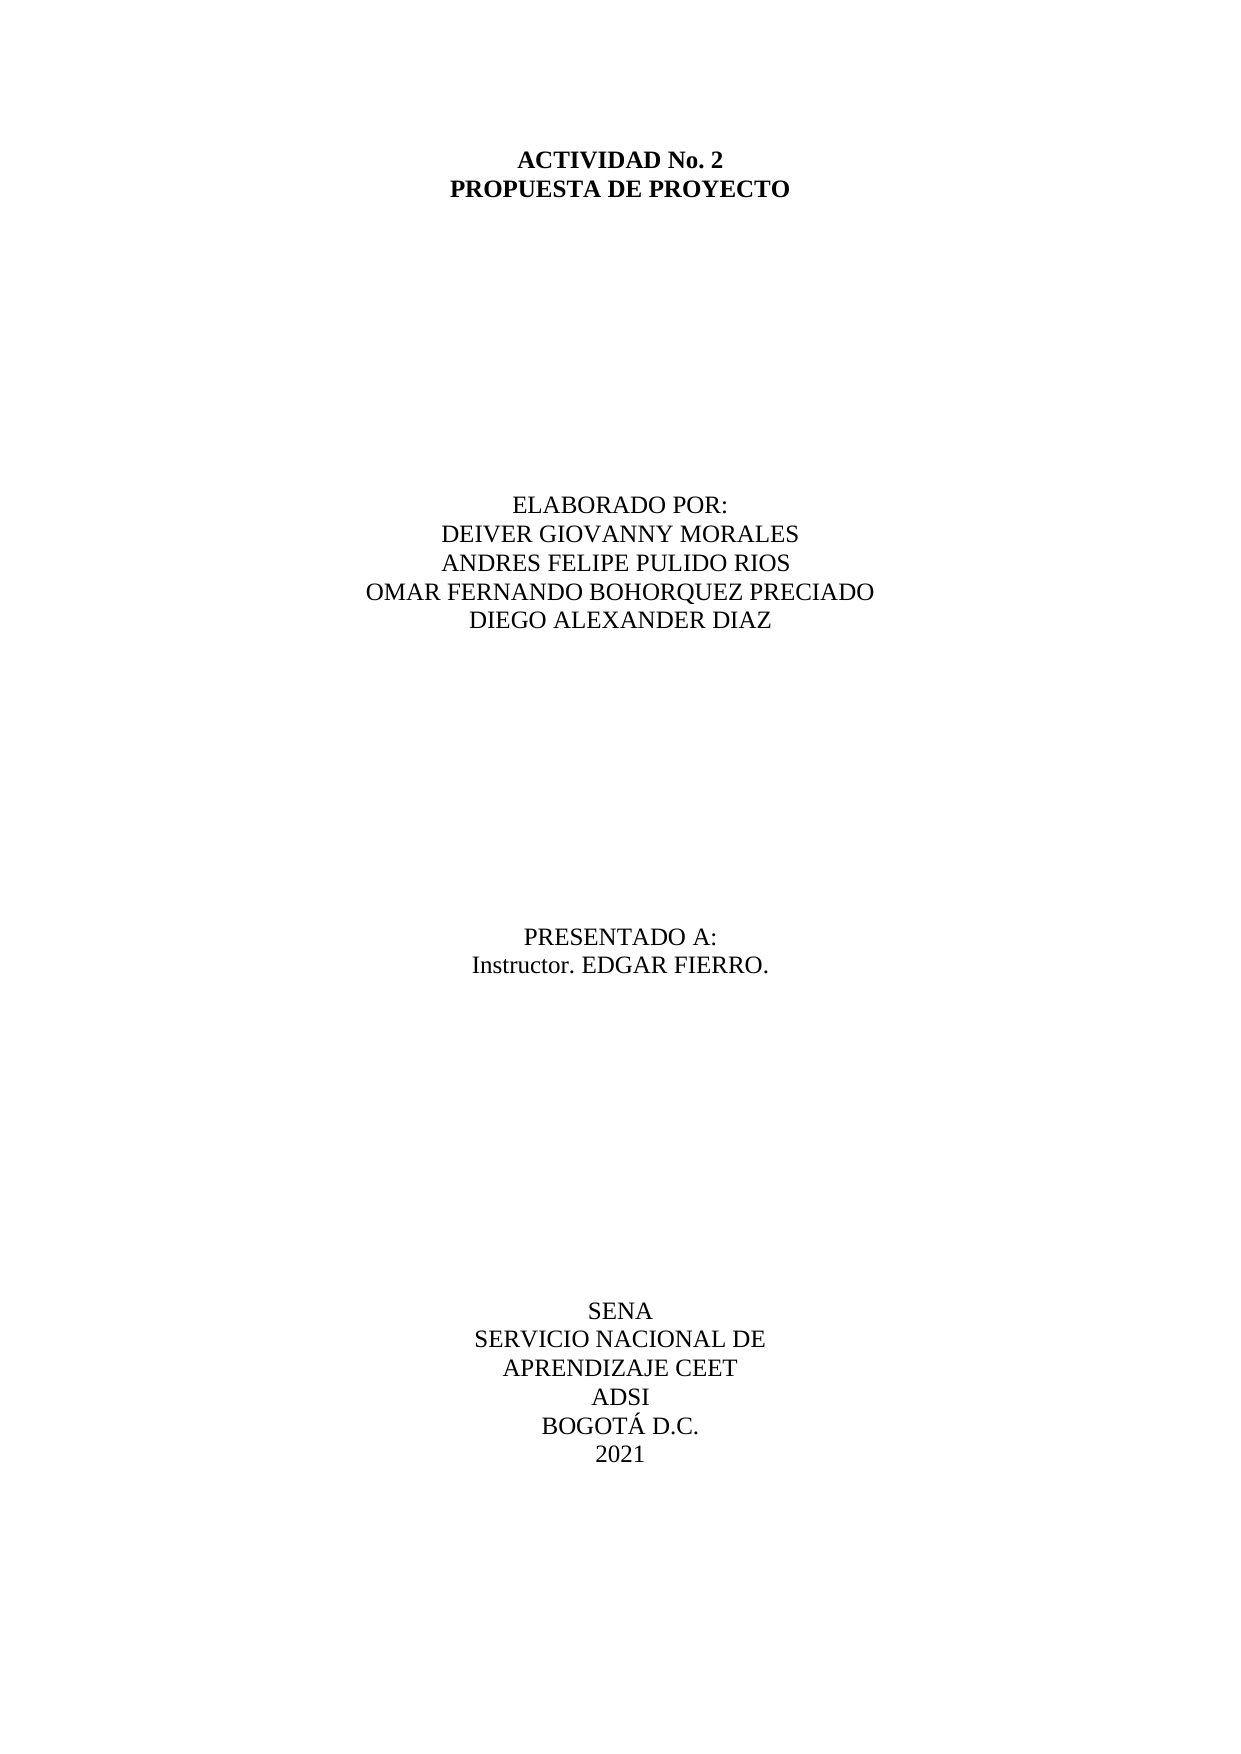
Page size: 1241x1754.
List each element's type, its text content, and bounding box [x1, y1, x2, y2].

subtitle ADSI BOGOTÁ D.C. [541, 1382, 699, 1439]
subtitle SENA [388, 1296, 853, 1324]
text ACTIVIDAD No. 2 PROPUESTA DE PROYECTO [450, 145, 801, 203]
subtitle PRESENTADO A: [388, 922, 853, 951]
subtitle Instructor. EDGAR FIERRO. [388, 951, 853, 979]
subtitle ELABORADO POR: DEIVER GIOVANNY MORALES ANDRES FELIPE PULIDO RIOS [441, 491, 801, 577]
subtitle 2021 [388, 1439, 853, 1468]
subtitle SERVICIO NACIONAL DE APRENDIZAJE CEET [388, 1324, 852, 1382]
subtitle OMAR FERNANDO BOHORQUEZ PRECIADO DIEGO ALEXANDER DIAZ [366, 577, 876, 634]
